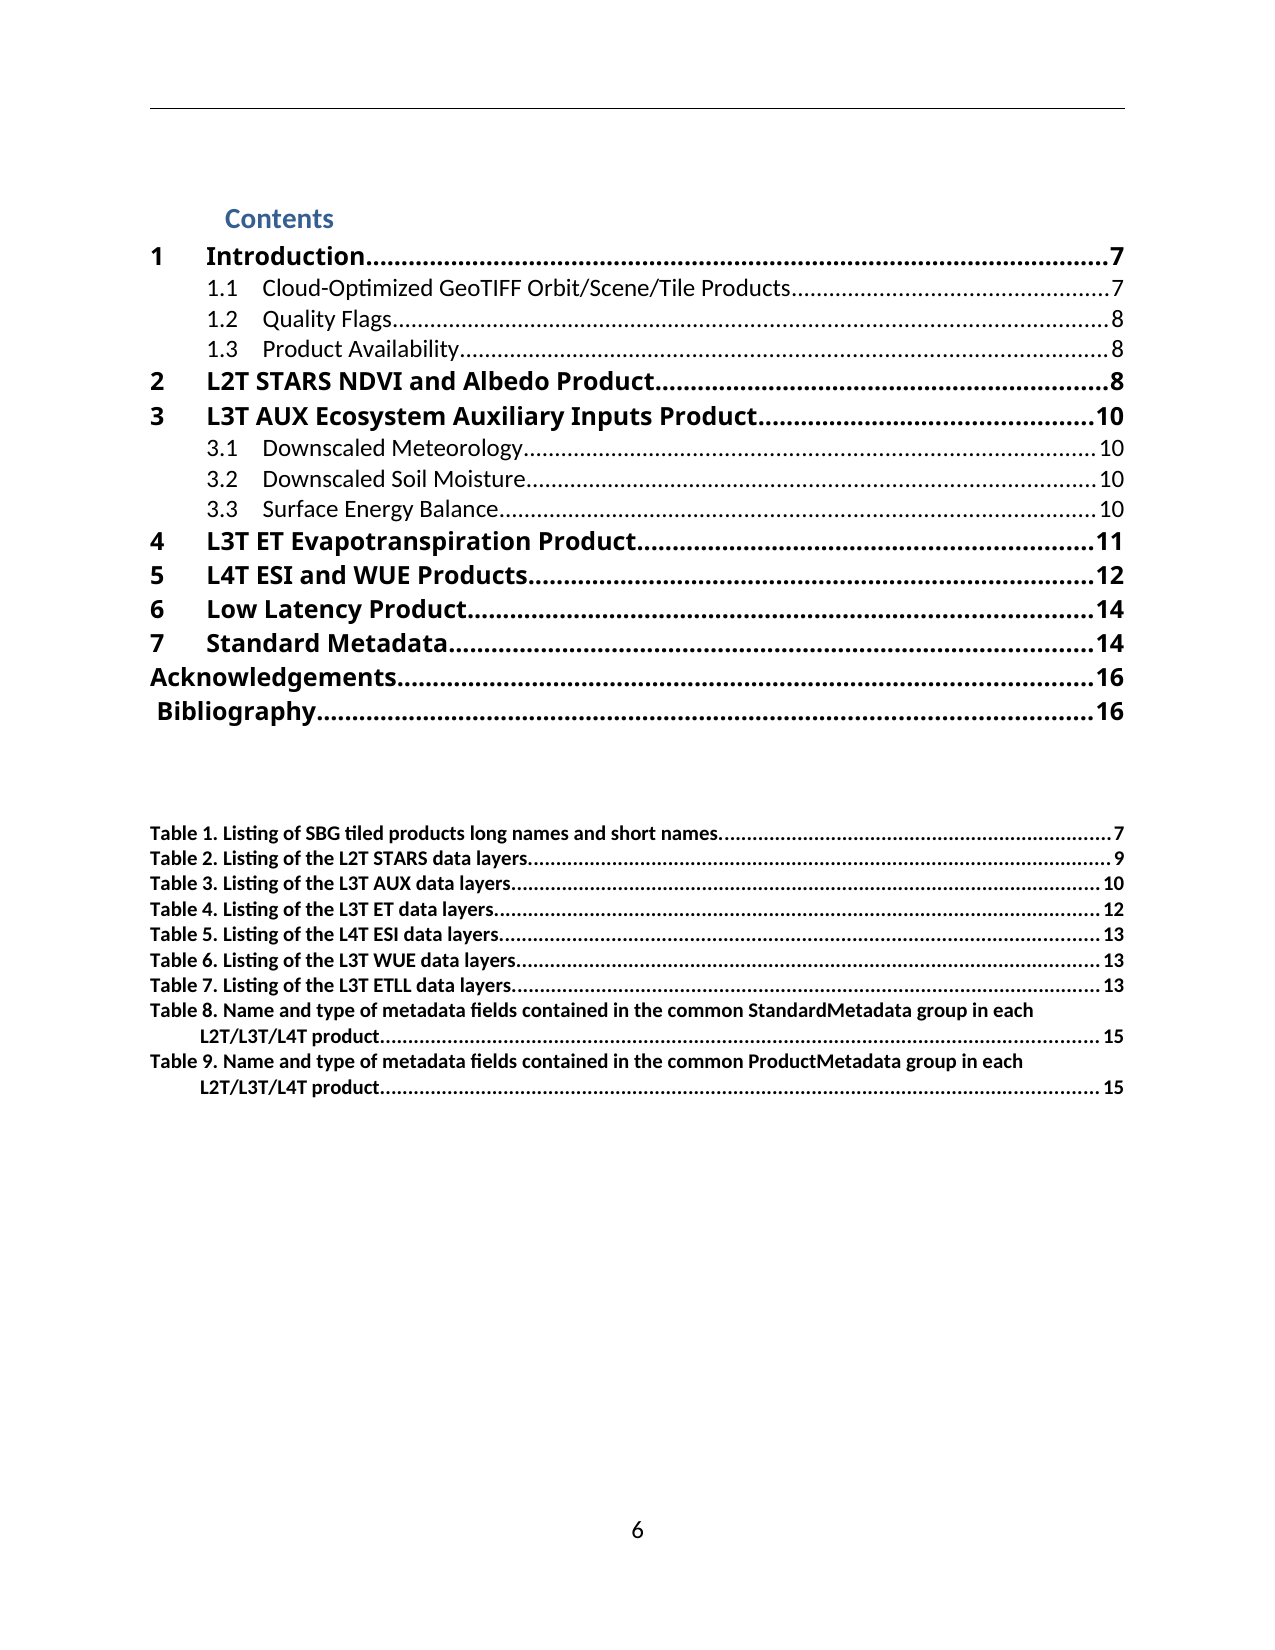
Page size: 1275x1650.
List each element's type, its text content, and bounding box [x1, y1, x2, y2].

text Table 9. Name and type of metadata fields contained in the common ProductMetadata group in each L2T/L3T/L4T product. 15 [150, 1048, 1125, 1099]
text Table 2. Listing of the L2T STARS data layers. 9 [150, 845, 1125, 871]
text Table 5. Listing of the L4T ESI data layers. 13 [150, 921, 1125, 947]
text Table 7. Listing of the L3T ETLL data layers. 13 [150, 972, 1125, 998]
text Table 6. Listing of the L3T WUE data layers. 13 [150, 947, 1125, 972]
text Table 8. Name and type of metadata fields contained in the common StandardMetadata group in each L2T/L3T/L4T product. 15 [150, 998, 1125, 1048]
text Table 1. Listing of SBG tiled products long names and short names. 7 [150, 820, 1125, 845]
text Table 3. Listing of the L3T AUX data layers. 10 [150, 871, 1125, 896]
text Table 4. Listing of the L3T ET data layers. 12 [150, 896, 1125, 921]
